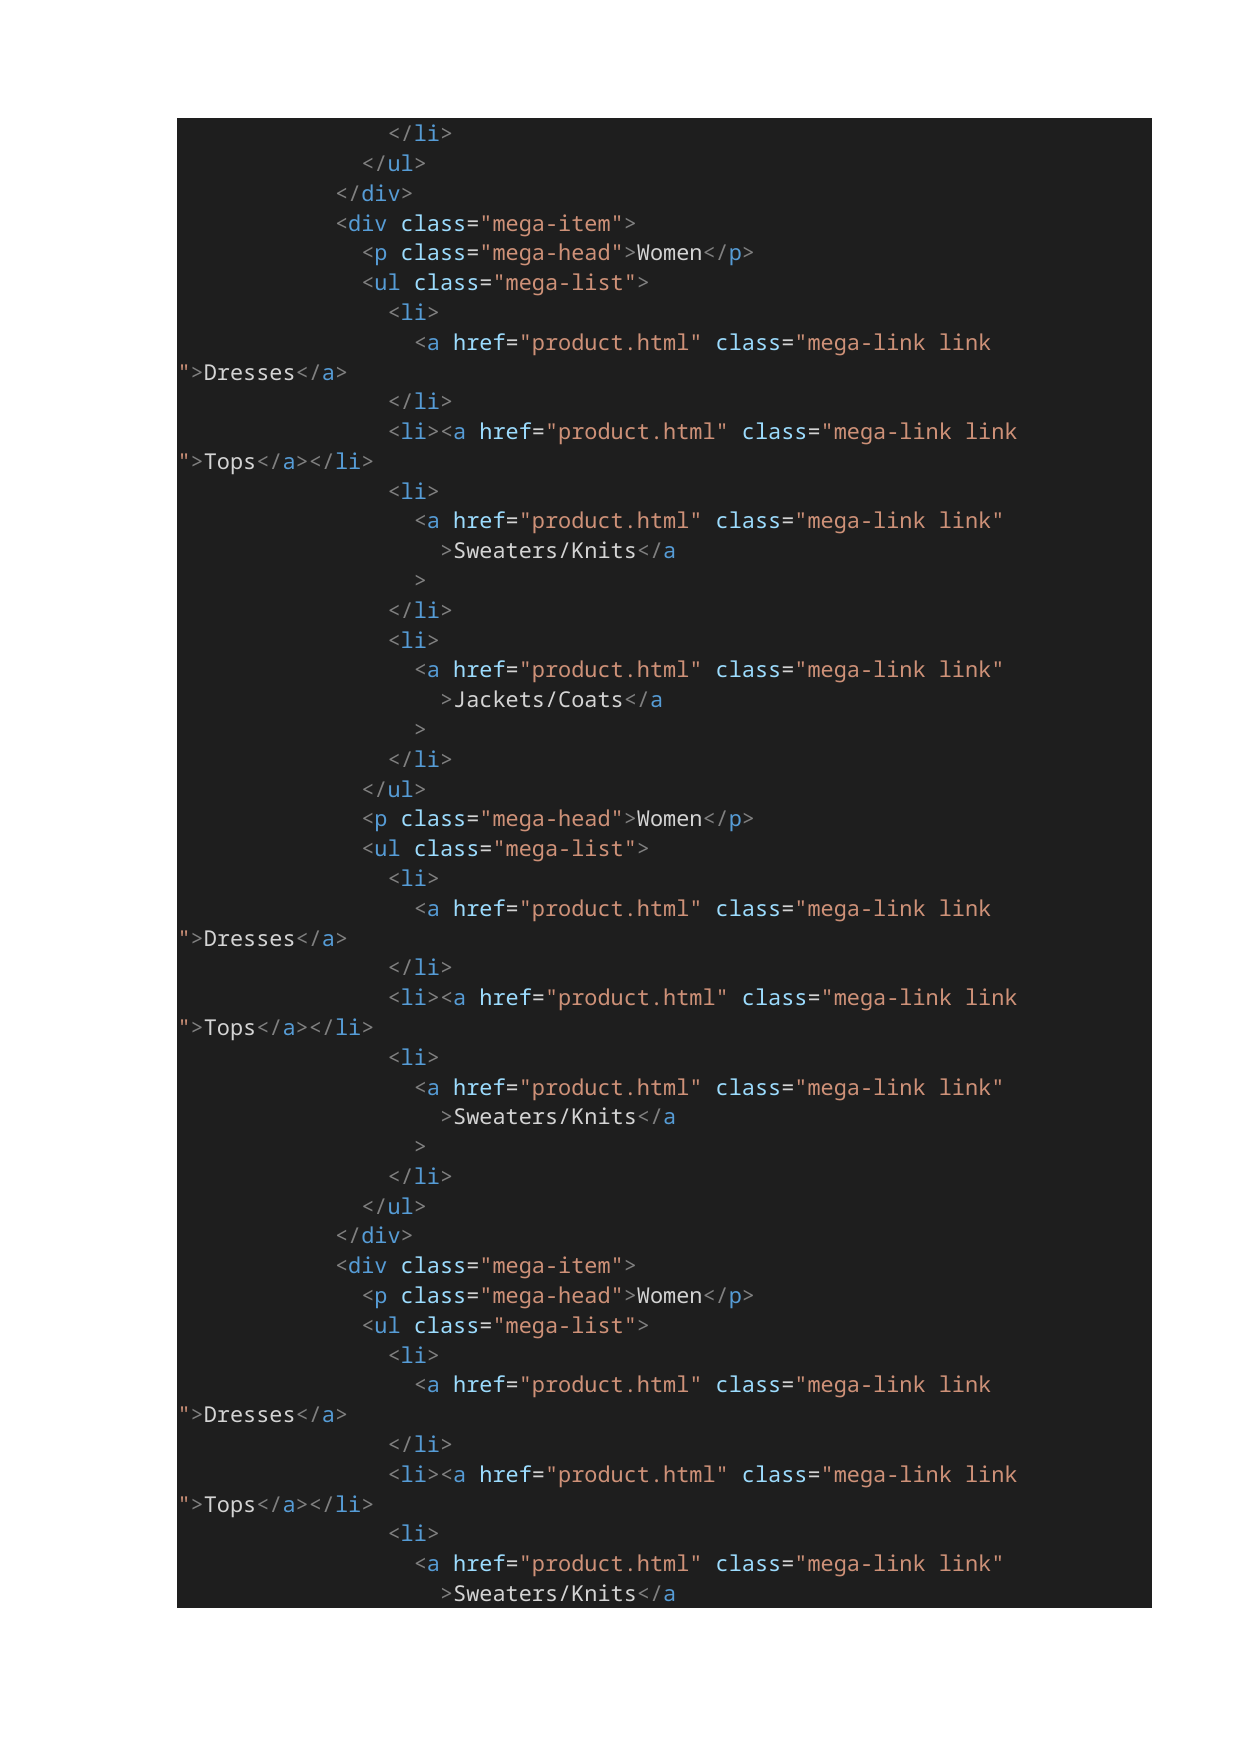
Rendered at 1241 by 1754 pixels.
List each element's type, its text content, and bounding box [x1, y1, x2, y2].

text </div> [177, 1220, 1152, 1250]
text <a href="product.html" class="mega-link link" [177, 505, 1152, 535]
text <li><a href="product.html" class="mega-link link">Tops</a></li> [177, 1459, 1152, 1518]
text <a href="product.html" class="mega-link link">Dresses</a> [177, 327, 1152, 386]
text >Sweaters/Knits</a [177, 535, 1152, 565]
text > [177, 1131, 1152, 1161]
text > [177, 714, 1152, 744]
text <ul class="mega-list"> [177, 1310, 1152, 1339]
text <a href="product.html" class="mega-link link">Dresses</a> [177, 893, 1152, 952]
text </div> [177, 178, 1152, 207]
text </ul> [177, 148, 1152, 178]
text </ul> [177, 1191, 1152, 1220]
text </li> [177, 1429, 1152, 1459]
text <li> [177, 297, 1152, 327]
text >Sweaters/Knits</a [177, 1101, 1152, 1131]
text <li> [177, 1339, 1152, 1369]
text <ul class="mega-list"> [177, 267, 1152, 297]
text <li> [177, 863, 1152, 893]
text </li> [177, 952, 1152, 982]
text </li> [177, 744, 1152, 773]
text >Sweaters/Knits</a [177, 1578, 1152, 1608]
text </li> [177, 386, 1152, 416]
text <li><a href="product.html" class="mega-link link">Tops</a></li> [177, 416, 1152, 476]
text <div class="mega-item"> [177, 1250, 1152, 1280]
text <li> [177, 1042, 1152, 1071]
text <p class="mega-head">Women</p> [177, 1280, 1152, 1310]
text </li> [177, 595, 1152, 624]
text </ul> [177, 773, 1152, 803]
text <a href="product.html" class="mega-link link" [177, 654, 1152, 684]
text <li><a href="product.html" class="mega-link link">Tops</a></li> [177, 982, 1152, 1042]
text </li> [177, 1161, 1152, 1191]
text </li> [177, 118, 1152, 148]
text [177, 1548, 1152, 1578]
text <div class="mega-item"> [177, 207, 1152, 237]
text <p class="mega-head">Women</p> [177, 237, 1152, 267]
text >Jackets/Coats</a [177, 684, 1152, 714]
text <li> [177, 624, 1152, 654]
text <li> [177, 1518, 1152, 1548]
text <li> [177, 476, 1152, 505]
text <ul class="mega-list"> [177, 833, 1152, 863]
text <p class="mega-head">Women</p> [177, 803, 1152, 833]
text <a href="product.html" class="mega-link link" [177, 1071, 1152, 1101]
text <a href="product.html" class="mega-link link">Dresses</a> [177, 1369, 1152, 1429]
text > [177, 565, 1152, 595]
